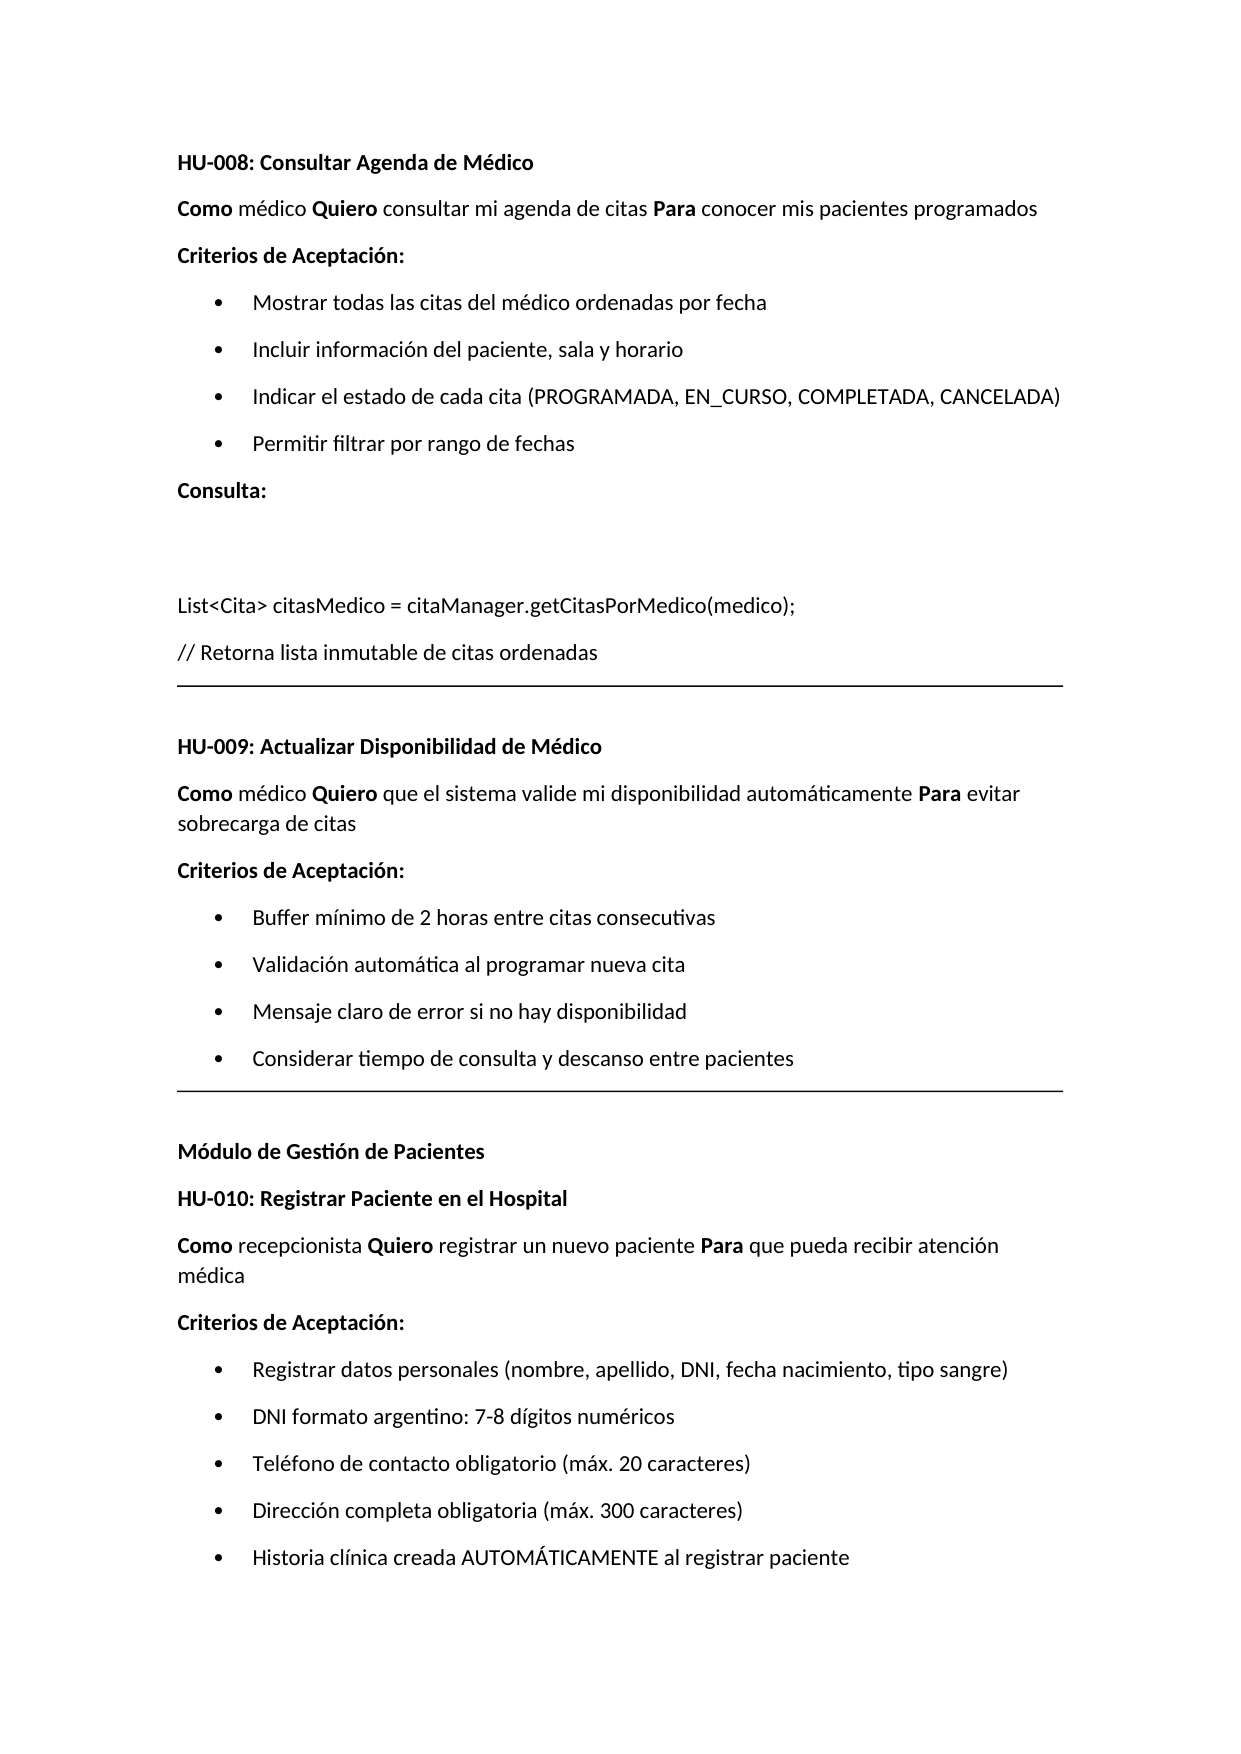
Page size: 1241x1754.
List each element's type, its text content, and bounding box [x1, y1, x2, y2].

text Criterios de Aceptación: [177, 241, 1063, 269]
text Como médico Quiero consultar mi agenda de citas Para conocer mis pacientes programados [177, 194, 1063, 222]
list Permitir filtrar por rango de fechas [215, 429, 1063, 457]
list Historia clínica creada AUTOMÁTICAMENTE al registrar paciente [215, 1543, 1063, 1571]
text HU-008: Consultar Agenda de Médico [177, 148, 1063, 176]
list Indicar el estado de cada cita (PROGRAMADA, EN_CURSO, COMPLETADA, CANCELADA) [215, 382, 1063, 410]
text Consulta: [177, 476, 1063, 504]
text Como médico Quiero que el sistema valide mi disponibilidad automáticamente Para evitar sobrecarga de citas [177, 779, 1063, 837]
list Validación automática al programar nueva cita [215, 950, 1063, 978]
text Como recepcionista Quiero registrar un nuevo paciente Para que pueda recibir atención médica [177, 1231, 1063, 1289]
text // Retorna lista inmutable de citas ordenadas [177, 638, 1063, 666]
text Criterios de Aceptación: [177, 1308, 1063, 1336]
list Buffer mínimo de 2 horas entre citas consecutivas [215, 903, 1063, 931]
list Mensaje claro de error si no hay disponibilidad [215, 997, 1063, 1025]
text HU-010: Registrar Paciente en el Hospital [177, 1184, 1063, 1212]
list Incluir información del paciente, sala y horario [215, 335, 1063, 363]
list Teléfono de contacto obligatorio (máx. 20 caracteres) [215, 1449, 1063, 1477]
text Módulo de Gestión de Pacientes [177, 1137, 1063, 1165]
list Registrar datos personales (nombre, apellido, DNI, fecha nacimiento, tipo sangre) [215, 1355, 1063, 1383]
list DNI formato argentino: 7-8 dígitos numéricos [215, 1402, 1063, 1430]
text Criterios de Aceptación: [177, 856, 1063, 884]
list Considerar tiempo de consulta y descanso entre pacientes [215, 1044, 1063, 1072]
text HU-009: Actualizar Disponibilidad de Médico [177, 732, 1063, 760]
text List<Cita> citasMedico = citaManager.getCitasPorMedico(medico); [177, 592, 1063, 619]
list Dirección completa obligatoria (máx. 300 caracteres) [215, 1496, 1063, 1524]
list Mostrar todas las citas del médico ordenadas por fecha [215, 288, 1063, 316]
